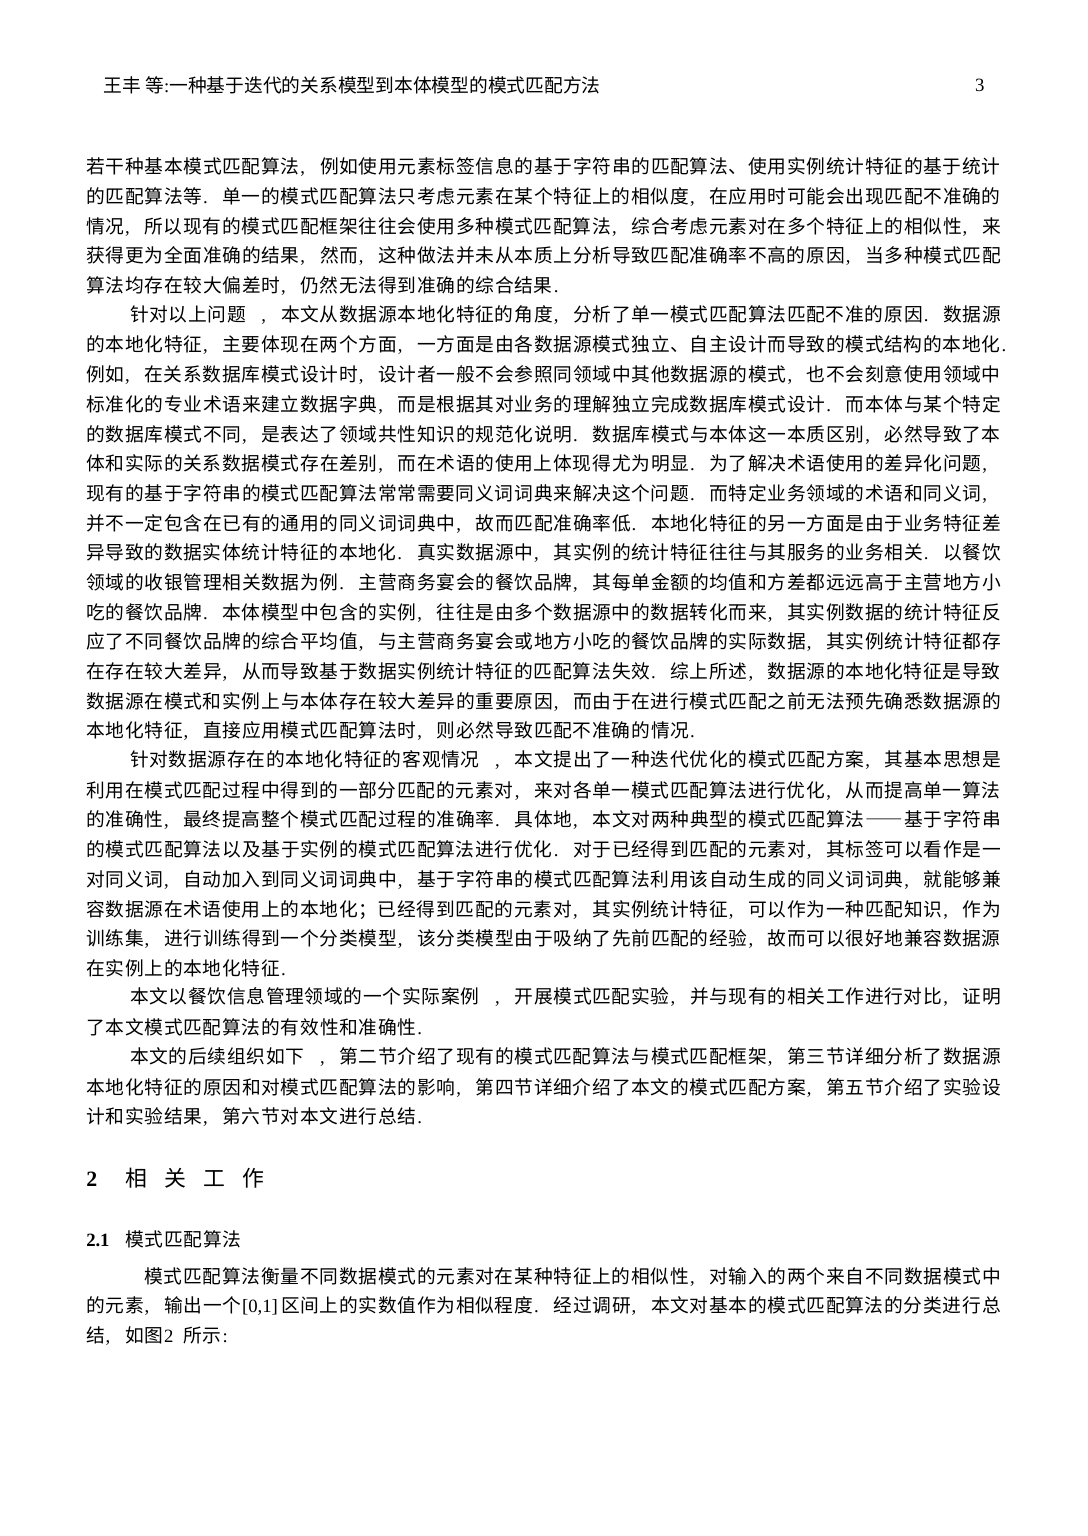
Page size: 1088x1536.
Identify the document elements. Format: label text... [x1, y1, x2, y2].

text 模式匹配算法衡量不同数据模式的元素对在某种特征上的相似性,对输入的两个来自不同数据模式中的元素,输出一个[0,1]区间上的实数值作为相似程度.经过调研,本文对基本的模式匹配算法的分类进行总结,如图2所示: [86, 1260, 1001, 1349]
text 本文的后续组织如下,第二节介绍了现有的模式匹配算法与模式匹配框架,第三节详细分析了数据源本地化特征的原因和对模式匹配算法的影响,第四节详细介绍了本文的模式匹配方案,第五节介绍了实验设计和实验结果,第六节对本文进行总结. [86, 1041, 1001, 1130]
text 本文以餐饮信息管理领域的一个实际案例,开展模式匹配实验,并与现有的相关工作进行对比,证明了本文模式匹配算法的有效性和准确性. [86, 982, 1001, 1041]
subtitle 相关工作 [86, 1147, 1001, 1206]
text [86, 151, 1001, 299]
subtitle 模式匹配算法 [86, 1223, 1001, 1253]
text 针对数据源存在的本地化特征的客观情况,本文提出了一种迭代优化的模式匹配方案,其基本思想是利用在模式匹配过程中得到的一部分匹配的元素对,来对各单一模式匹配算法进行优化,从而提高单一算法的准确性,最终提高整个模式匹配过程的准确率.具体地,本文对两种典型的模式匹配算法——基于字符串的模式匹配算法以及基于实例的模式匹配算法进行优化.对于已经得到匹配的元素对,其标签可以看作是一对同义词,自动加入到同义词词典中,基于字符串的模式匹配算法利用该自动生成的同义词词典,就能够兼容数据源在术语使用上的本地化；已经得到匹配的元素对,其实例统计特征,可以作为一种匹配知识,作为训练集,进行训练得到一个分类模型,该分类模型由于吸纳了先前匹配的经验,故而可以很好地兼容数据源在实例上的本地化特征. [86, 744, 1001, 982]
text 针对以上问题,本文从数据源本地化特征的角度,分析了单一模式匹配算法匹配不准的原因.数据源的本地化特征,主要体现在两个方面,一方面是由各数据源模式独立、自主设计而导致的模式结构的本地化.例如,在关系数据库模式设计时,设计者一般不会参照同领域中其他数据源的模式,也不会刻意使用领域中标准化的专业术语来建立数据字典,而是根据其对业务的理解独立完成数据库模式设计.而本体与某个特定的数据库模式不同,是表达了领域共性知识的规范化说明.数据库模式与本体这一本质区别,必然导致了本体和实际的关系数据模式存在差别,而在术语的使用上体现得尤为明显.为了解决术语使用的差异化问题,现有的基于字符串的模式匹配算法常常需要同义词词典来解决这个问题.而特定业务领域的术语和同义词,并不一定包含在已有的通用的同义词词典中,故而匹配准确率低.本地化特征的另一方面是由于业务特征差异导致的数据实体统计特征的本地化.真实数据源中,其实例的统计特征往往与其服务的业务相关.以餐饮领域的收银管理相关数据为例.主营商务宴会的餐饮品牌,其每单金额的均值和方差都远远高于主营地方小吃的餐饮品牌.本体模型中包含的实例,往往是由多个数据源中的数据转化而来,其实例数据的统计特征反应了不同餐饮品牌的综合平均值,与主营商务宴会或地方小吃的餐饮品牌的实际数据,其实例统计特征都存在存在较大差异,从而导致基于数据实例统计特征的匹配算法失效.综上所述,数据源的本地化特征是导致数据源在模式和实例上与本体存在较大差异的重要原因,而由于在进行模式匹配之前无法预先确悉数据源的本地化特征,直接应用模式匹配算法时,则必然导致匹配不准确的情况. [86, 299, 1001, 744]
